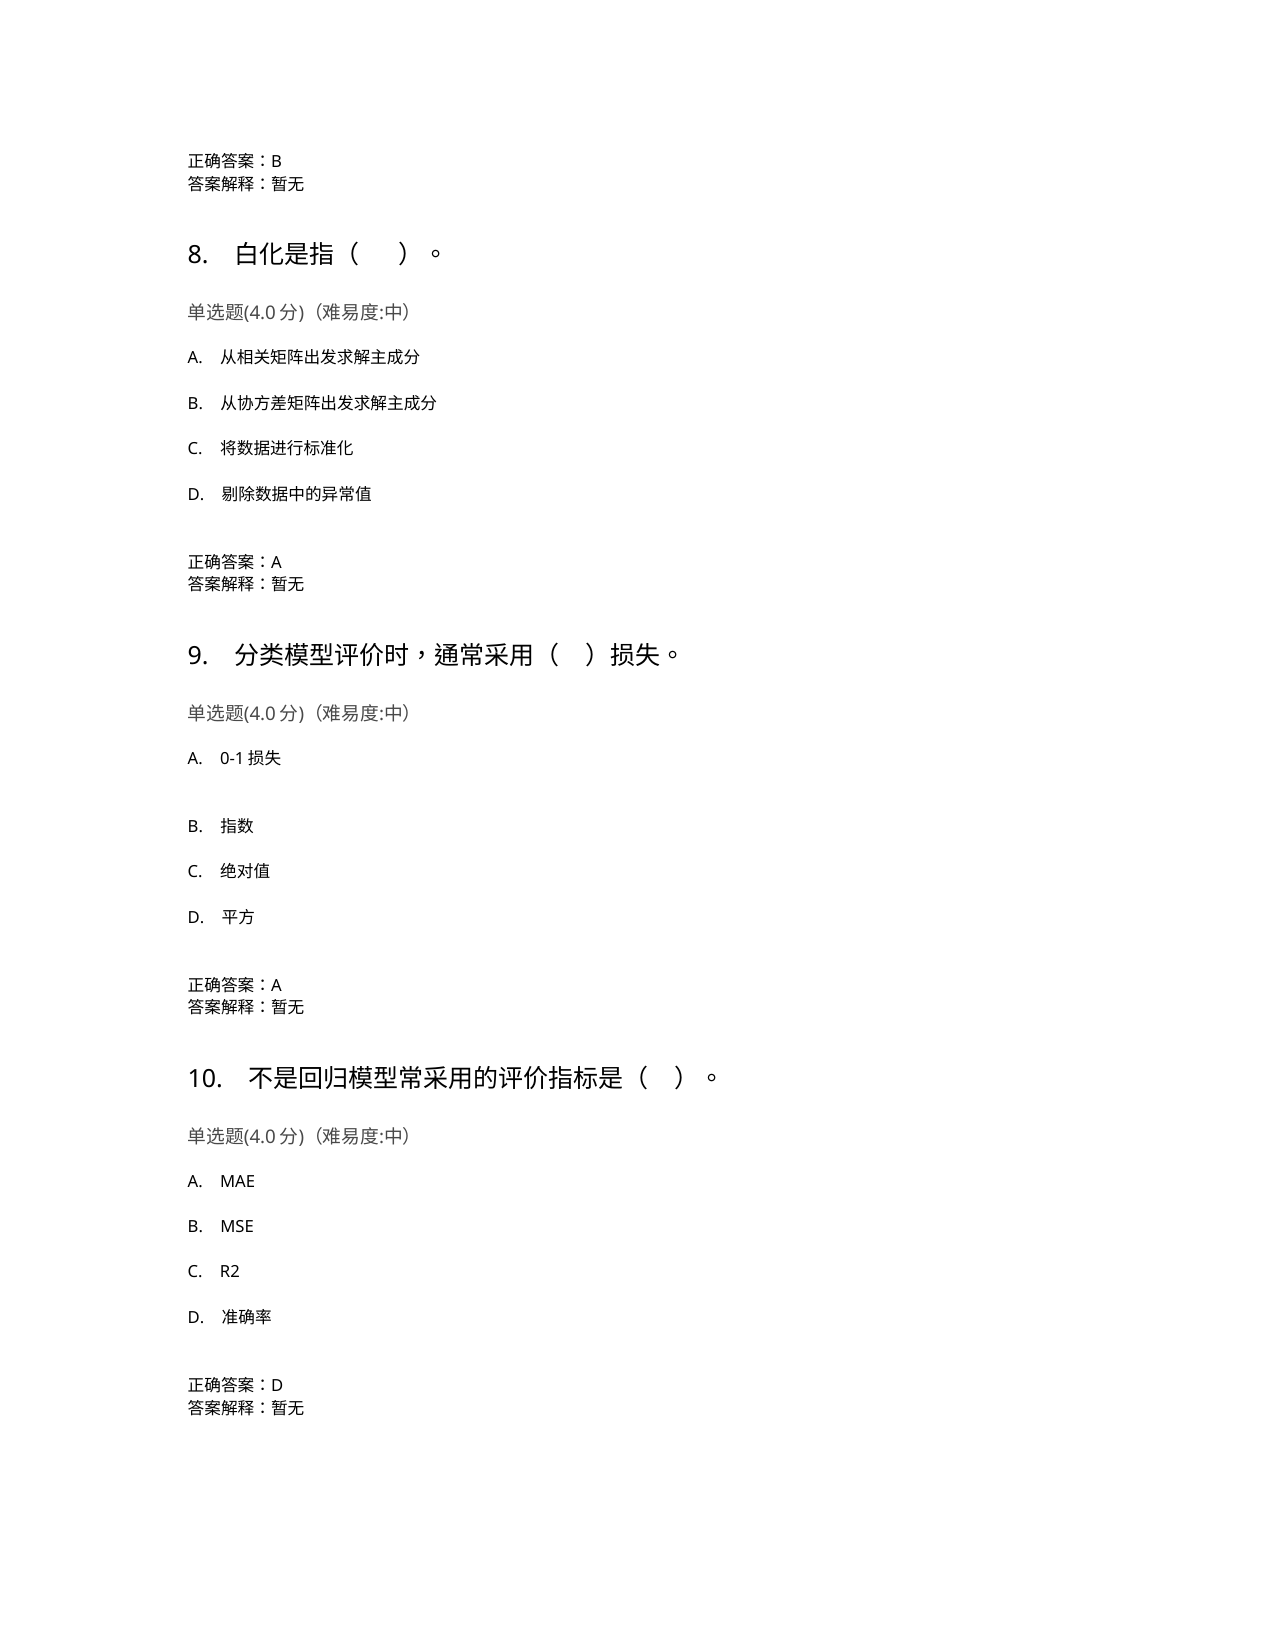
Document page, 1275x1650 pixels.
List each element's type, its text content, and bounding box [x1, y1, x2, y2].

text A. MAE B. MSE C. R2 D. 准确率 正确答案：D 答案解释：暂无 [187, 1169, 1087, 1419]
text 单选题(4.0分)（难易度:中） [187, 700, 1087, 725]
text 单选题(4.0分)（难易度:中） [187, 1123, 1087, 1148]
text A. 从相关矩阵出发求解主成分 B. 从协方差矩阵出发求解主成分 C. 将数据进行标准化 D. 剔除数据中的异常值 正确答案：A 答案解释：暂无 [187, 346, 1087, 596]
text 10. 不是回归模型常采用的评价指标是（ ）。 [187, 1060, 1087, 1123]
text 单选题(4.0分)（难易度:中） [187, 299, 1087, 325]
text 8. 白化是指（ ）。 [187, 237, 1087, 299]
text 9. 分类模型评价时，通常采用（ ）损失。 [187, 637, 1087, 700]
text A. 0-1损失 B. 指数 C. 绝对值 D. 平方 正确答案：A 答案解释：暂无 [187, 746, 1087, 1019]
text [187, 150, 1087, 195]
